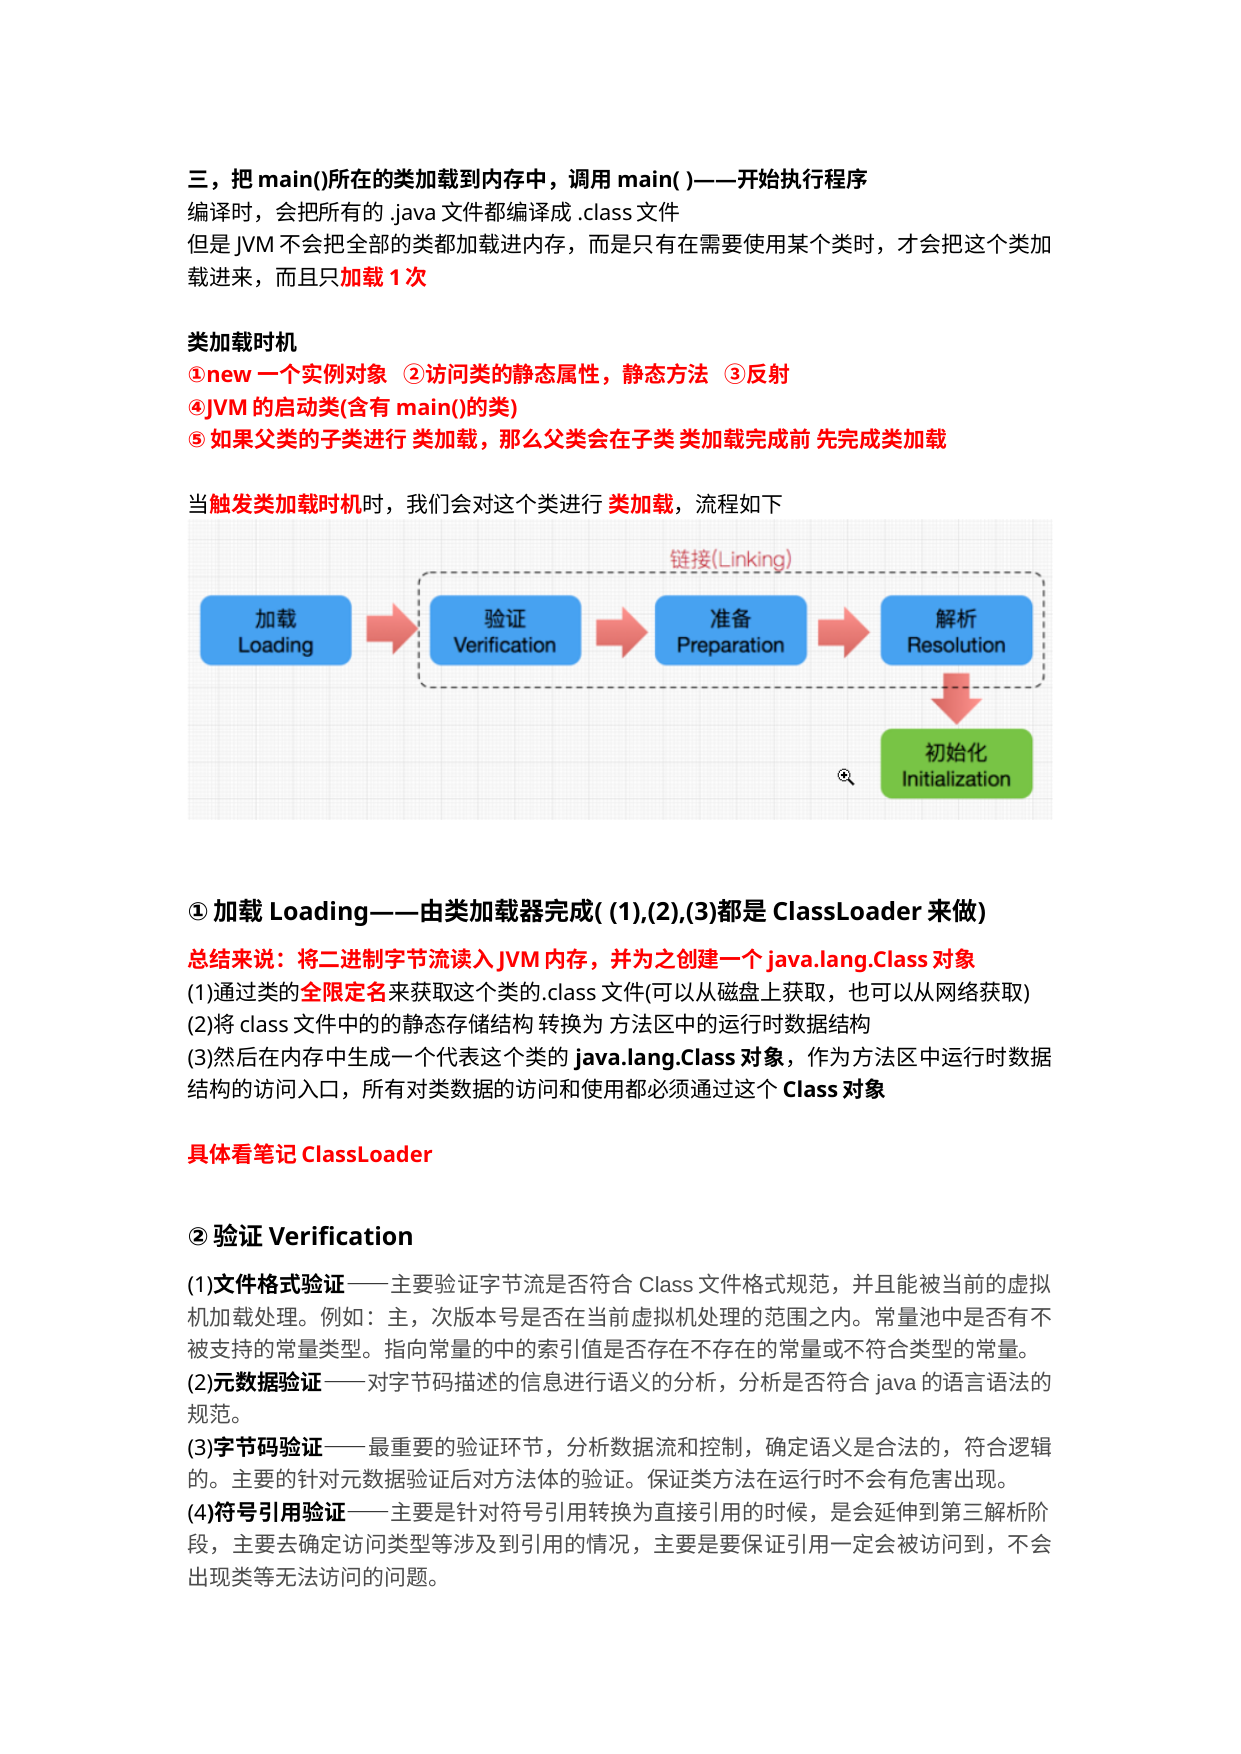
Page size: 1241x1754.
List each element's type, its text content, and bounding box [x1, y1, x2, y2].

text (1)通过类的全限定名来获取这个类的.class文件(可以从磁盘上获取，也可以从网络获取) [187, 974, 1053, 1007]
text 总结来说：将二进制字节流读入JVM内存，并为之创建一个java.lang.Class对象 [187, 942, 1053, 974]
text (3)字节码验证——最重要的验证环节，分析数据流和控制，确定语义是合法的，符合逻辑的。主要的针对元数据验证后对方法体的验证。保证类方法在运行时不会有危害出现。 [187, 1429, 1053, 1494]
text (1)文件格式验证——主要验证字节流是否符合Class文件格式规范，并且能被当前的虚拟机加载处理。例如：主，次版本号是否在当前虚拟机处理的范围之内。常量池中是否有不被支持的常量类型。指向常量的中的索引值是否存在不存在的常量或不符合类型的常量。 [187, 1267, 1053, 1364]
text ①加载Loading——由类加载器完成( (1),(2),(3)都是ClassLoader来做) [187, 877, 1053, 942]
text (3)然后在内存中生成一个代表这个类的java.lang.Class对象，作为方法区中运行时数据结构的访问入口，所有对类数据的访问和使用都必须通过这个Class对象 [187, 1039, 1053, 1104]
text 三，把main()所在的类加载到内存中，调用main( )——开始执行程序 [187, 162, 1053, 194]
text ①new 一个实例对象 ②访问类的静态属性，静态方法 ③反射 [187, 357, 1053, 389]
text 但是JVM不会把全部的类都加载进内存，而是只有在需要使用某个类时，才会把这个类加载进来，而且只加载1次 [187, 227, 1053, 292]
text ④JVM的启动类(含有main()的类) [187, 389, 1053, 422]
text (2)将class文件中的的静态存储结构 转换为 方法区中的运行时数据结构 [187, 1007, 1053, 1039]
text (2)元数据验证——对字节码描述的信息进行语义的分析，分析是否符合java的语言语法的规范。 [187, 1364, 1053, 1429]
picture [187, 519, 1053, 820]
text (4)符号引用验证——主要是针对符号引用转换为直接引用的时候，是会延伸到第三解析阶段，主要去确定访问类型等涉及到引用的情况，主要是要保证引用一定会被访问到，不会出现类等无法访问的问题。 [187, 1494, 1053, 1592]
text 具体看笔记ClassLoader [187, 1137, 1053, 1169]
text ②验证Verification [187, 1202, 1053, 1267]
text ⑤如果父类的子类进行 类加载，那么父类会在子类 类加载完成前 先完成类加载 [187, 422, 1053, 454]
text 当触发类加载时机时，我们会对这个类进行 类加载，流程如下 [187, 487, 1053, 519]
text 类加载时机 [187, 324, 1053, 357]
text 编译时，会把所有的 .java文件都编译成 .class文件 [187, 194, 1053, 227]
